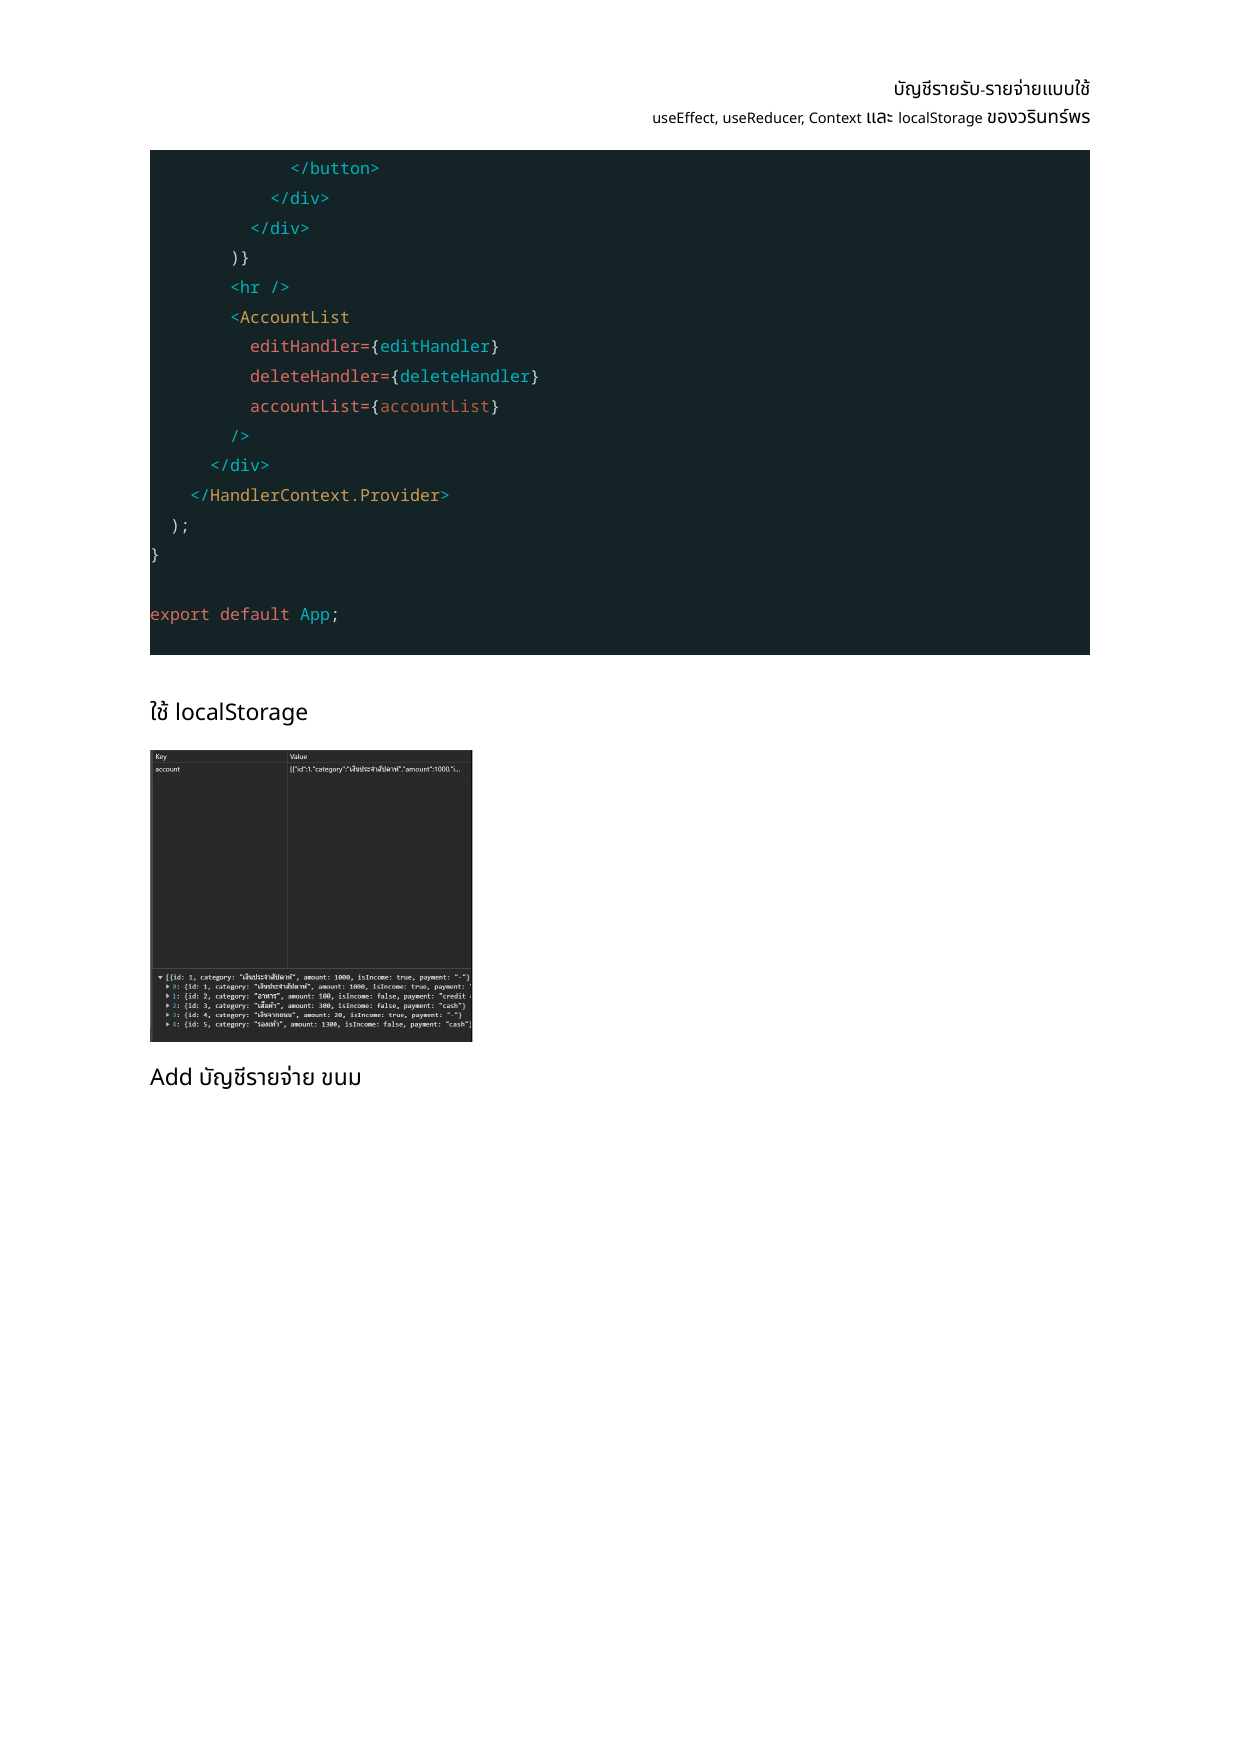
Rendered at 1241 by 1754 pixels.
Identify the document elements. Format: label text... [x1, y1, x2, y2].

text </div> [150, 209, 1090, 239]
text deleteHandler={deleteHandler} [150, 358, 1090, 387]
text <hr /> [150, 269, 1090, 298]
text /> [150, 417, 1090, 447]
text </HandlerContext.Provider> [150, 477, 1090, 506]
text } [150, 536, 1090, 566]
text export default App; [150, 595, 1090, 625]
text accountList={accountList} [150, 387, 1090, 417]
text ); [150, 506, 1090, 536]
text Add บัญชีรายจ่าย ขนม [150, 1061, 1090, 1096]
text )} [150, 239, 1090, 269]
text </div> [150, 447, 1090, 477]
text </div> [150, 180, 1090, 209]
text <AccountList [150, 298, 1090, 328]
text editHandler={editHandler} [150, 328, 1090, 358]
text ใช้ localStorage [150, 696, 1090, 731]
picture [150, 750, 473, 1042]
text </button> [150, 150, 1090, 180]
